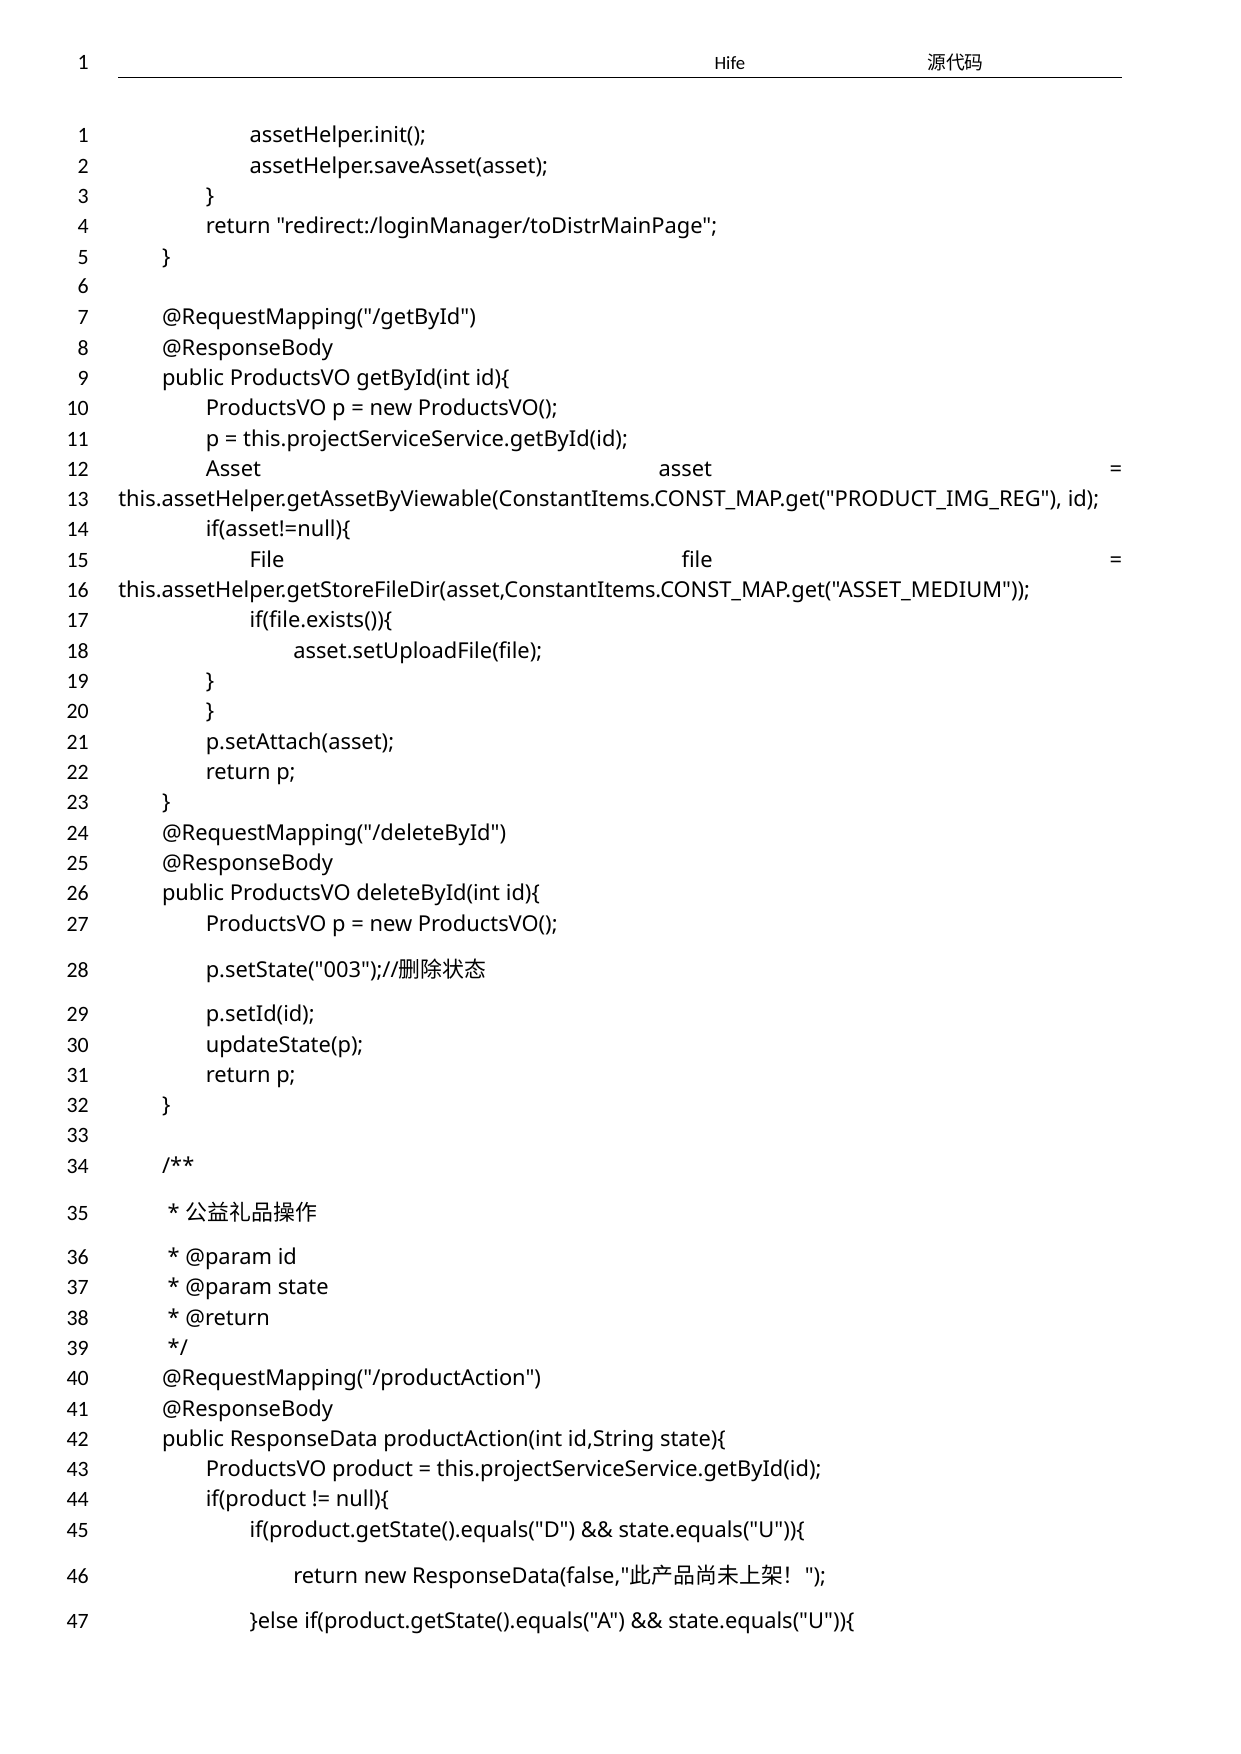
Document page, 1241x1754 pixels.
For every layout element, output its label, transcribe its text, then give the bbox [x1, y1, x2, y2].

text public ProductsVO getById(int id){ [118, 362, 1122, 392]
text public ProductsVO deleteById(int id){ [118, 877, 1122, 907]
text if(file.exists()){ [118, 604, 1122, 634]
text @ResponseBody [118, 331, 1122, 362]
text } [118, 240, 1122, 271]
text } [118, 1089, 1122, 1119]
text /** [118, 1150, 1122, 1180]
text Asset asset = this.assetHelper.getAssetByViewable(ConstantItems.CONST_MAP.get("PRODUCT_IMG_REG"), id); [118, 453, 1122, 513]
text * @param state [118, 1271, 1122, 1301]
text assetHelper.init(); [118, 119, 1122, 149]
text public ResponseData productAction(int id,String state){ [118, 1423, 1122, 1453]
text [118, 1544, 1122, 1604]
text p.setAttach(asset); [118, 725, 1122, 756]
text } [118, 695, 1122, 725]
text @ResponseBody [118, 1392, 1122, 1423]
text ProductsVO p = new ProductsVO(); [118, 392, 1122, 422]
text if(asset!=null){ [118, 513, 1122, 543]
text * @param id [118, 1241, 1122, 1271]
text ProductsVO p = new ProductsVO(); [118, 907, 1122, 938]
text @RequestMapping("/deleteById") [118, 816, 1122, 847]
text return p; [118, 756, 1122, 786]
text return p; [118, 1059, 1122, 1089]
text if(product != null){ [118, 1483, 1122, 1513]
text if(product.getState().equals("D") && state.equals("U")){ [118, 1513, 1122, 1544]
text @RequestMapping("/getById") [118, 301, 1122, 331]
text assetHelper.saveAsset(asset); [118, 149, 1122, 180]
text }else if(product.getState().equals("A") && state.equals("U")){ [118, 1604, 1122, 1635]
text } [118, 786, 1122, 816]
text */ [118, 1332, 1122, 1362]
text p.setState("003");//删除状态 [118, 938, 1122, 998]
text File file = this.assetHelper.getStoreFileDir(asset,ConstantItems.CONST_MAP.get("ASSET_MEDIUM")); [118, 543, 1122, 604]
text * @return [118, 1301, 1122, 1332]
text } [118, 180, 1122, 210]
text p.setId(id); [118, 998, 1122, 1028]
text ProductsVO product = this.projectServiceService.getById(id); [118, 1453, 1122, 1483]
text updateState(p); [118, 1028, 1122, 1059]
text * 公益礼品操作 [118, 1180, 1122, 1241]
text return "redirect:/loginManager/toDistrMainPage"; [118, 210, 1122, 240]
text p = this.projectServiceService.getById(id); [118, 422, 1122, 453]
text } [118, 665, 1122, 695]
text @RequestMapping("/productAction") [118, 1362, 1122, 1392]
text @ResponseBody [118, 847, 1122, 877]
text asset.setUploadFile(file); [118, 634, 1122, 665]
